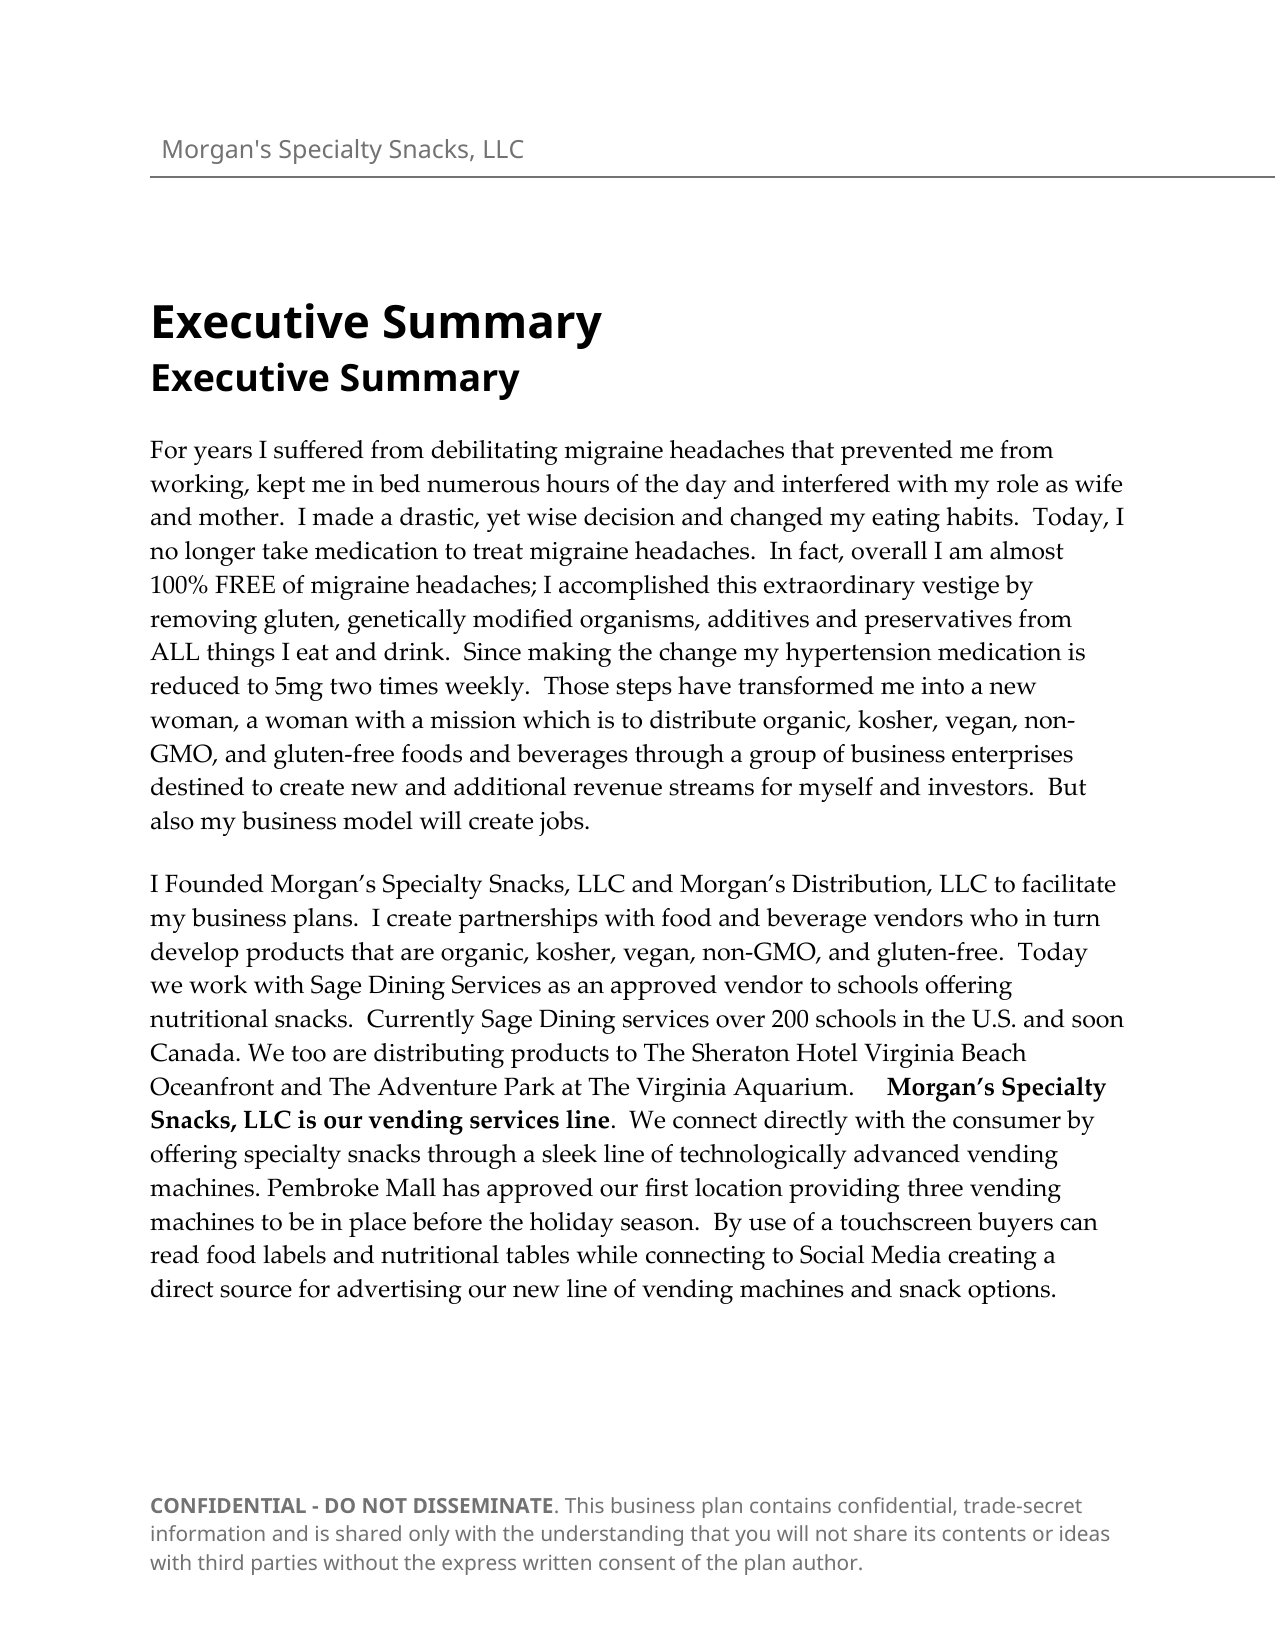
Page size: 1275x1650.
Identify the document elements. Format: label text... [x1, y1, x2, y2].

subtitle Executive Summary [150, 351, 1125, 402]
text I Founded Morgan’s Specialty Snacks, LLC and Morgan’s Distribution, LLC to facilitate my business plans. I create partnerships with food and beverage vendors who in turn develop products that are organic, kosher, vegan, non-GMO, and gluten-free. Today we work with Sage Dining Services as an approved vendor to schools offering nutritional snacks. Currently Sage Dining services over 200 schools in the U.S. and soon Canada. We too are distributing products to The Sheraton Hotel Virginia Beach Oceanfront and The Adventure Park at The Virginia Aquarium. Morgan’s Specialty Snacks, LLC is our vending services line. We connect directly with the consumer by offering specialty snacks through a sleek line of technologically advanced vending machines. Pembroke Mall has approved our first location providing three vending machines to be in place before the holiday season. By use of a touchscreen buyers can read food labels and nutritional tables while connecting to Social Media creating a direct source for advertising our new line of vending machines and snack options. [150, 866, 1125, 1304]
subtitle Executive Summary [150, 289, 1125, 351]
text For years I suffered from debilitating migraine headaches that prevented me from working, kept me in bed numerous hours of the day and interfered with my role as wife and mother. I made a drastic, yet wise decision and changed my eating habits. Today, I no longer take medication to treat migraine headaches. In fact, overall I am almost 100% FREE of migraine headaches; I accomplished this extraordinary vestige by removing gluten, genetically modified organisms, additives and preservatives from ALL things I eat and drink. Since making the change my hypertension medication is reduced to 5mg two times weekly. Those steps have transformed me into a new woman, a woman with a mission which is to distribute organic, kosher, vegan, non-GMO, and gluten-free foods and beverages through a group of business enterprises destined to create new and additional revenue streams for myself and investors. But also my business model will create jobs. [150, 432, 1125, 837]
